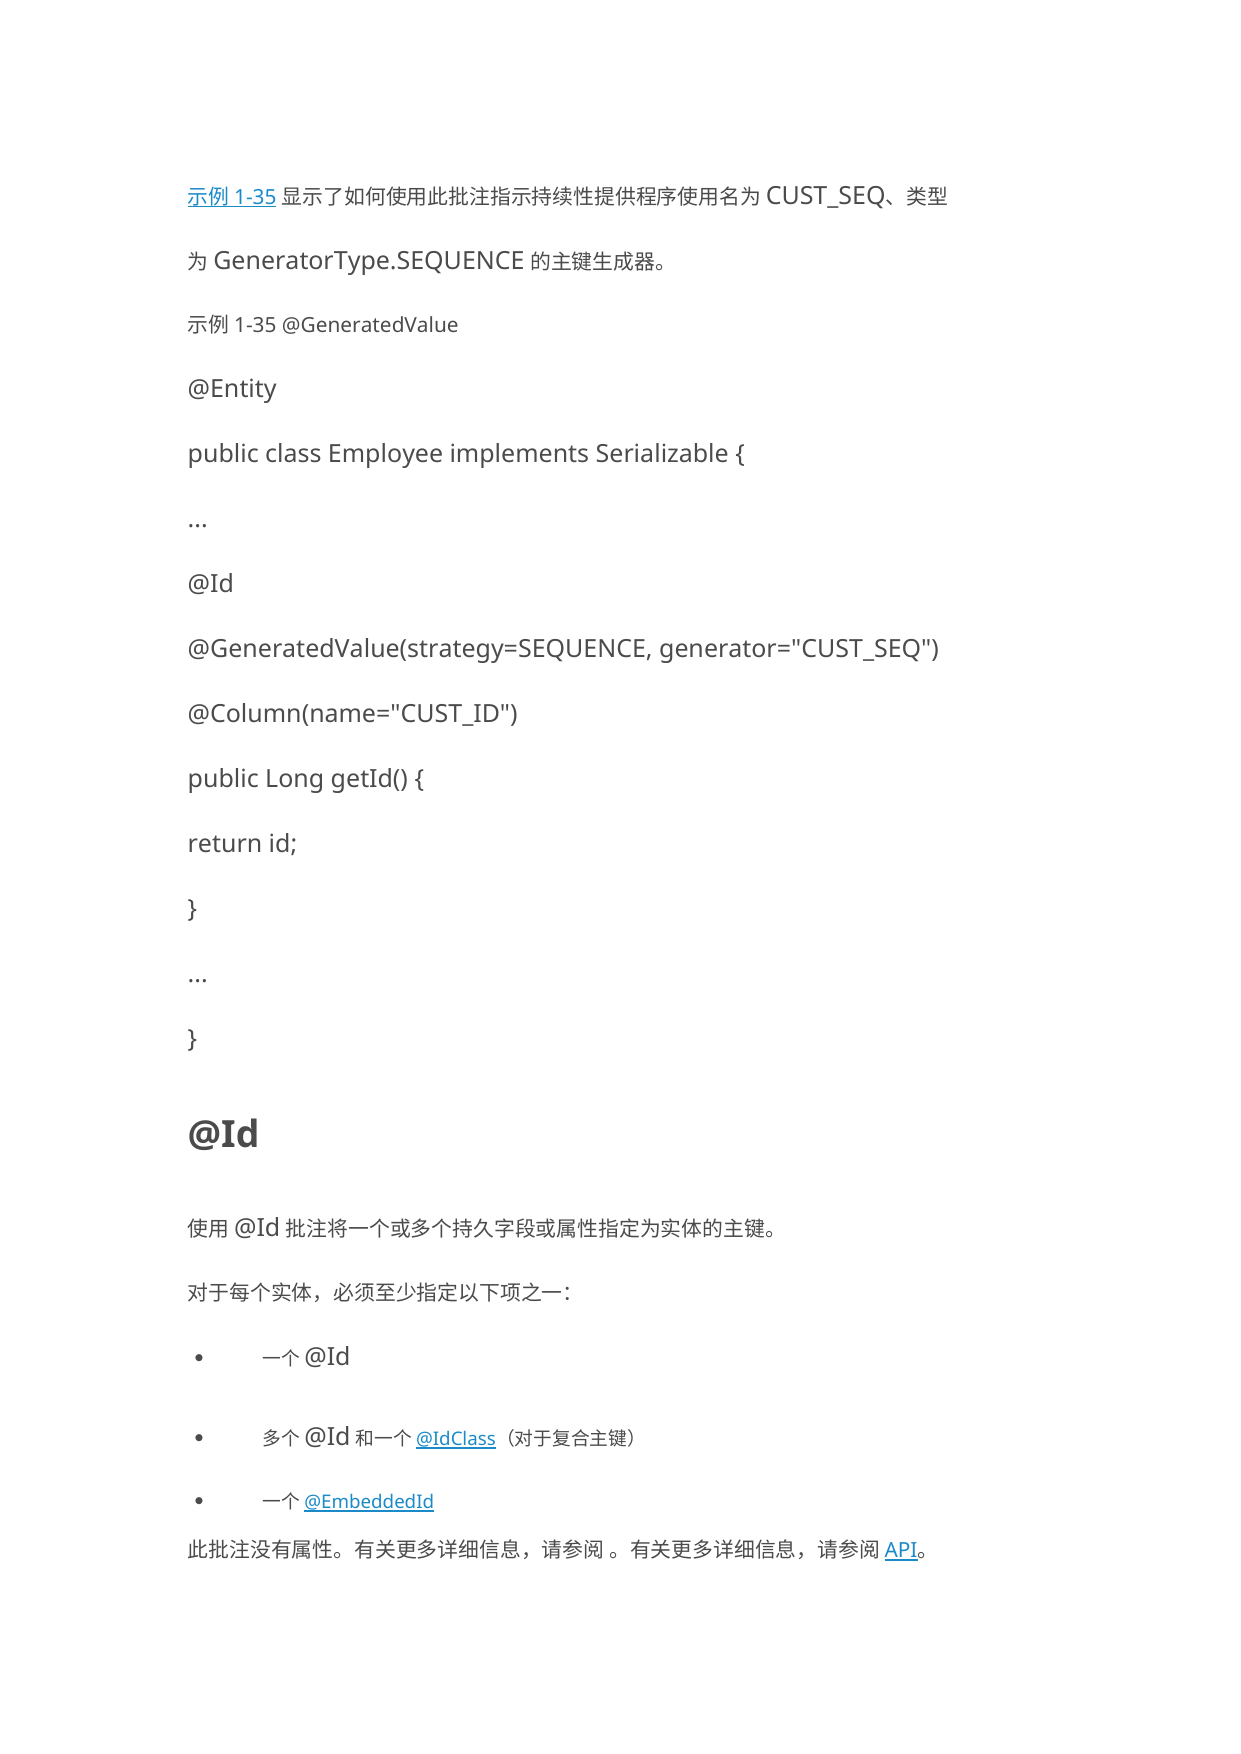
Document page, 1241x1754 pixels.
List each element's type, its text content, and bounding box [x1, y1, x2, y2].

list 一个 @EmbeddedId [195, 1484, 1053, 1517]
list 多个 @Id 和一个 @IdClass（对于复合主键） [195, 1403, 1053, 1468]
text @Column(name="CUST_ID") [187, 681, 1053, 746]
text return id; [187, 811, 1053, 876]
text @Id [187, 1100, 1053, 1165]
text 使用 @Id 批注将一个或多个持久字段或属性指定为实体的主键。 [187, 1194, 1053, 1259]
text 示例 1-35 显示了如何使用此批注指示持续性提供程序使用名为 CUST_SEQ、类型为 GeneratorType.SEQUENCE 的主键生成器。 [187, 162, 1053, 292]
text public class Employee implements Serializable { [187, 421, 1053, 486]
text ... [187, 941, 1053, 1006]
text 此批注没有属性。有关更多详细信息，请参阅 。有关更多详细信息，请参阅 API。 [187, 1532, 1053, 1565]
text 示例 1-35 @GeneratedValue [187, 308, 1053, 340]
text 对于每个实体，必须至少指定以下项之一： [187, 1275, 1053, 1307]
text } [187, 1006, 1053, 1071]
text } [187, 876, 1053, 941]
list 一个 @Id [195, 1323, 1053, 1388]
text public Long getId() { [187, 746, 1053, 811]
text @GeneratedValue(strategy=SEQUENCE, generator="CUST_SEQ") [187, 616, 1053, 681]
text @Entity [187, 356, 1053, 421]
text @Id [187, 551, 1053, 616]
text ... [187, 486, 1053, 551]
